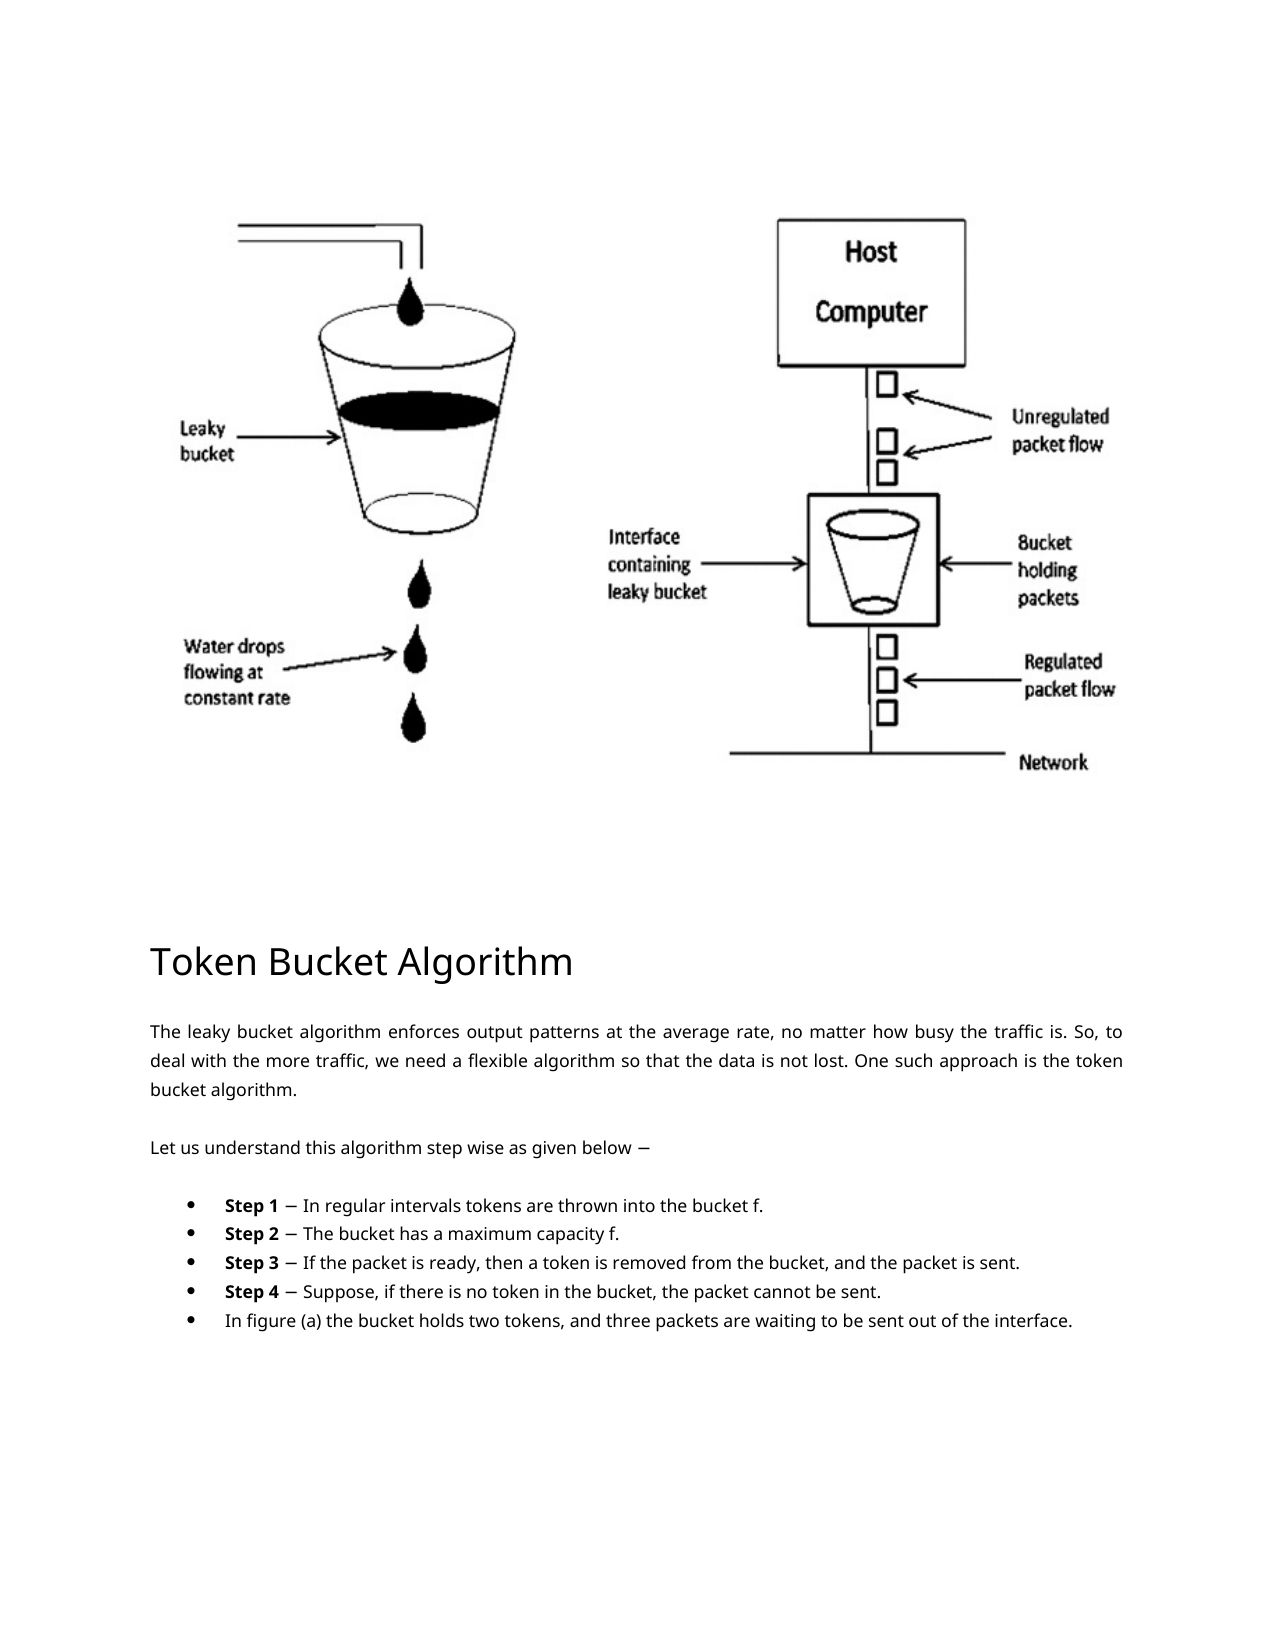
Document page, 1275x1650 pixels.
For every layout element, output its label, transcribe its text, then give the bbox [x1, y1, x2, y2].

list Step 2 − The bucket has a maximum capacity f. [187, 1217, 1125, 1246]
list In figure (a) the bucket holds two tokens, and three packets are waiting to be sent out of the interface. [187, 1303, 1125, 1332]
text Let us understand this algorithm step wise as given below − [150, 1131, 1125, 1159]
list Step 4 − Suppose, if there is no token in the bucket, the packet cannot be sent. [187, 1275, 1125, 1303]
picture [150, 204, 1125, 796]
list Step 1 − In regular intervals tokens are thrown into the bucket f. [187, 1188, 1125, 1217]
text The leaky bucket algorithm enforces output patterns at the average rate, no matter how busy the traffic is. So, to deal with the more traffic, we need a flexible algorithm so that the data is not lost. One such approach is the token bucket algorithm. [150, 1015, 1125, 1101]
list Step 3 − If the packet is ready, then a token is removed from the bucket, and the packet is sent. [187, 1246, 1125, 1275]
subtitle Token Bucket Algorithm [150, 935, 1125, 986]
